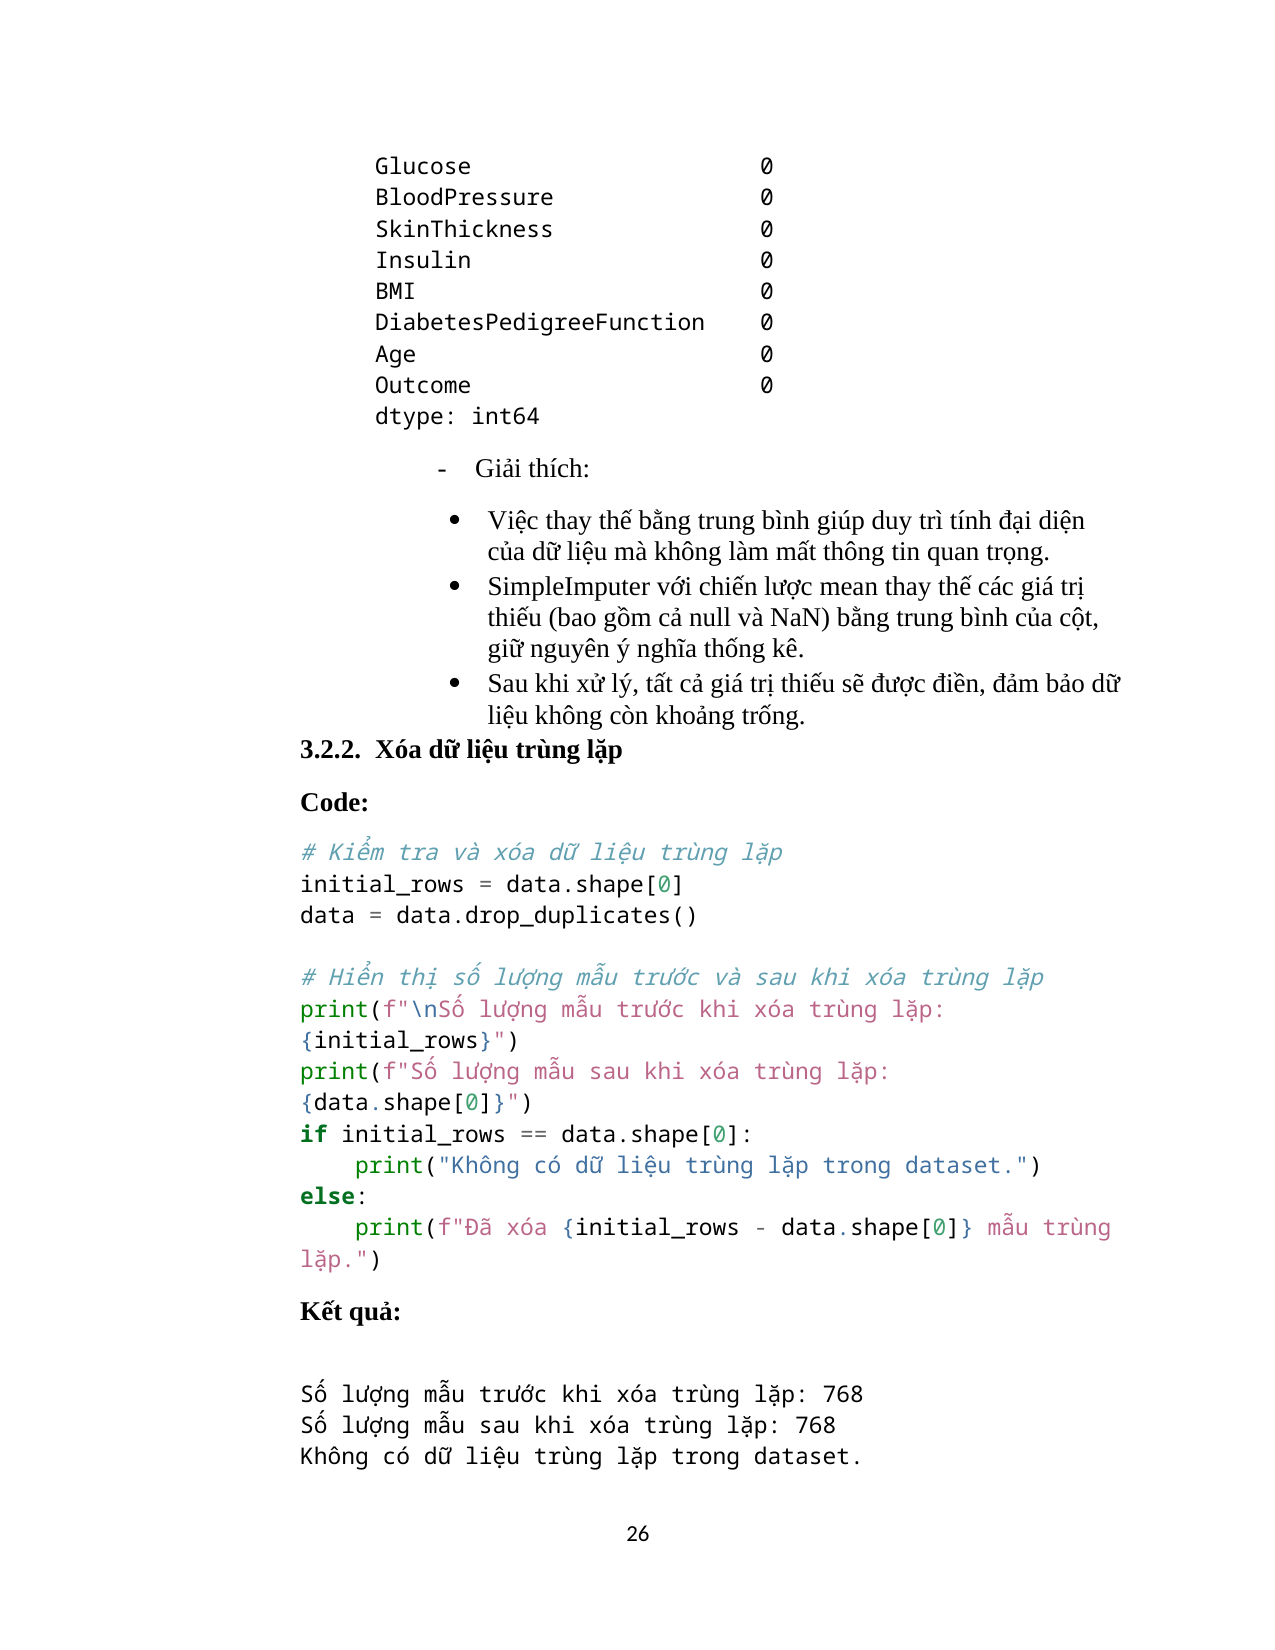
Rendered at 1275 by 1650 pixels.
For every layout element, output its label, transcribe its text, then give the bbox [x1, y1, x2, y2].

text Code: [300, 786, 1125, 817]
text Số lượng mẫu trước khi xóa trùng lặp: 768 Số lượng mẫu sau khi xóa trùng lặp: 768 Không có dữ liệu trùng lặp trong dataset. [300, 1347, 1125, 1472]
list Xóa dữ liệu trùng lặp [300, 734, 1125, 765]
list Việc thay thế bằng trung bình giúp duy trì tính đại diện của dữ liệu mà không làm mất thông tin quan trọng. [450, 504, 1125, 566]
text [375, 150, 1125, 431]
list Giải thích: [437, 452, 1125, 483]
text Kết quả: [300, 1294, 1125, 1326]
list Sau khi xử lý, tất cả giá trị thiếu sẽ được điền, đảm bảo dữ liệu không còn khoảng trống. [450, 667, 1125, 730]
text # Kiểm tra và xóa dữ liệu trùng lặp initial_rows = data.shape[0] data = data.drop_duplicates() # Hiển thị số lượng mẫu trước và sau khi xóa trùng lặp print(f"\nSố lượng mẫu trước khi xóa trùng lặp: {initial_rows}") print(f"Số lượng mẫu sau khi xóa trùng lặp: {data.shape[0]}") if initial_rows == data.shape[0]: print("Không có dữ liệu trùng lặp trong dataset.") else: print(f"Đã xóa {initial_rows - data.shape[0]} mẫu trùng lặp.") [300, 836, 1125, 1274]
list SimpleImputer với chiến lược mean thay thế các giá trị thiếu (bao gồm cả null và NaN) bằng trung bình của cột, giữ nguyên ý nghĩa thống kê. [450, 570, 1125, 664]
